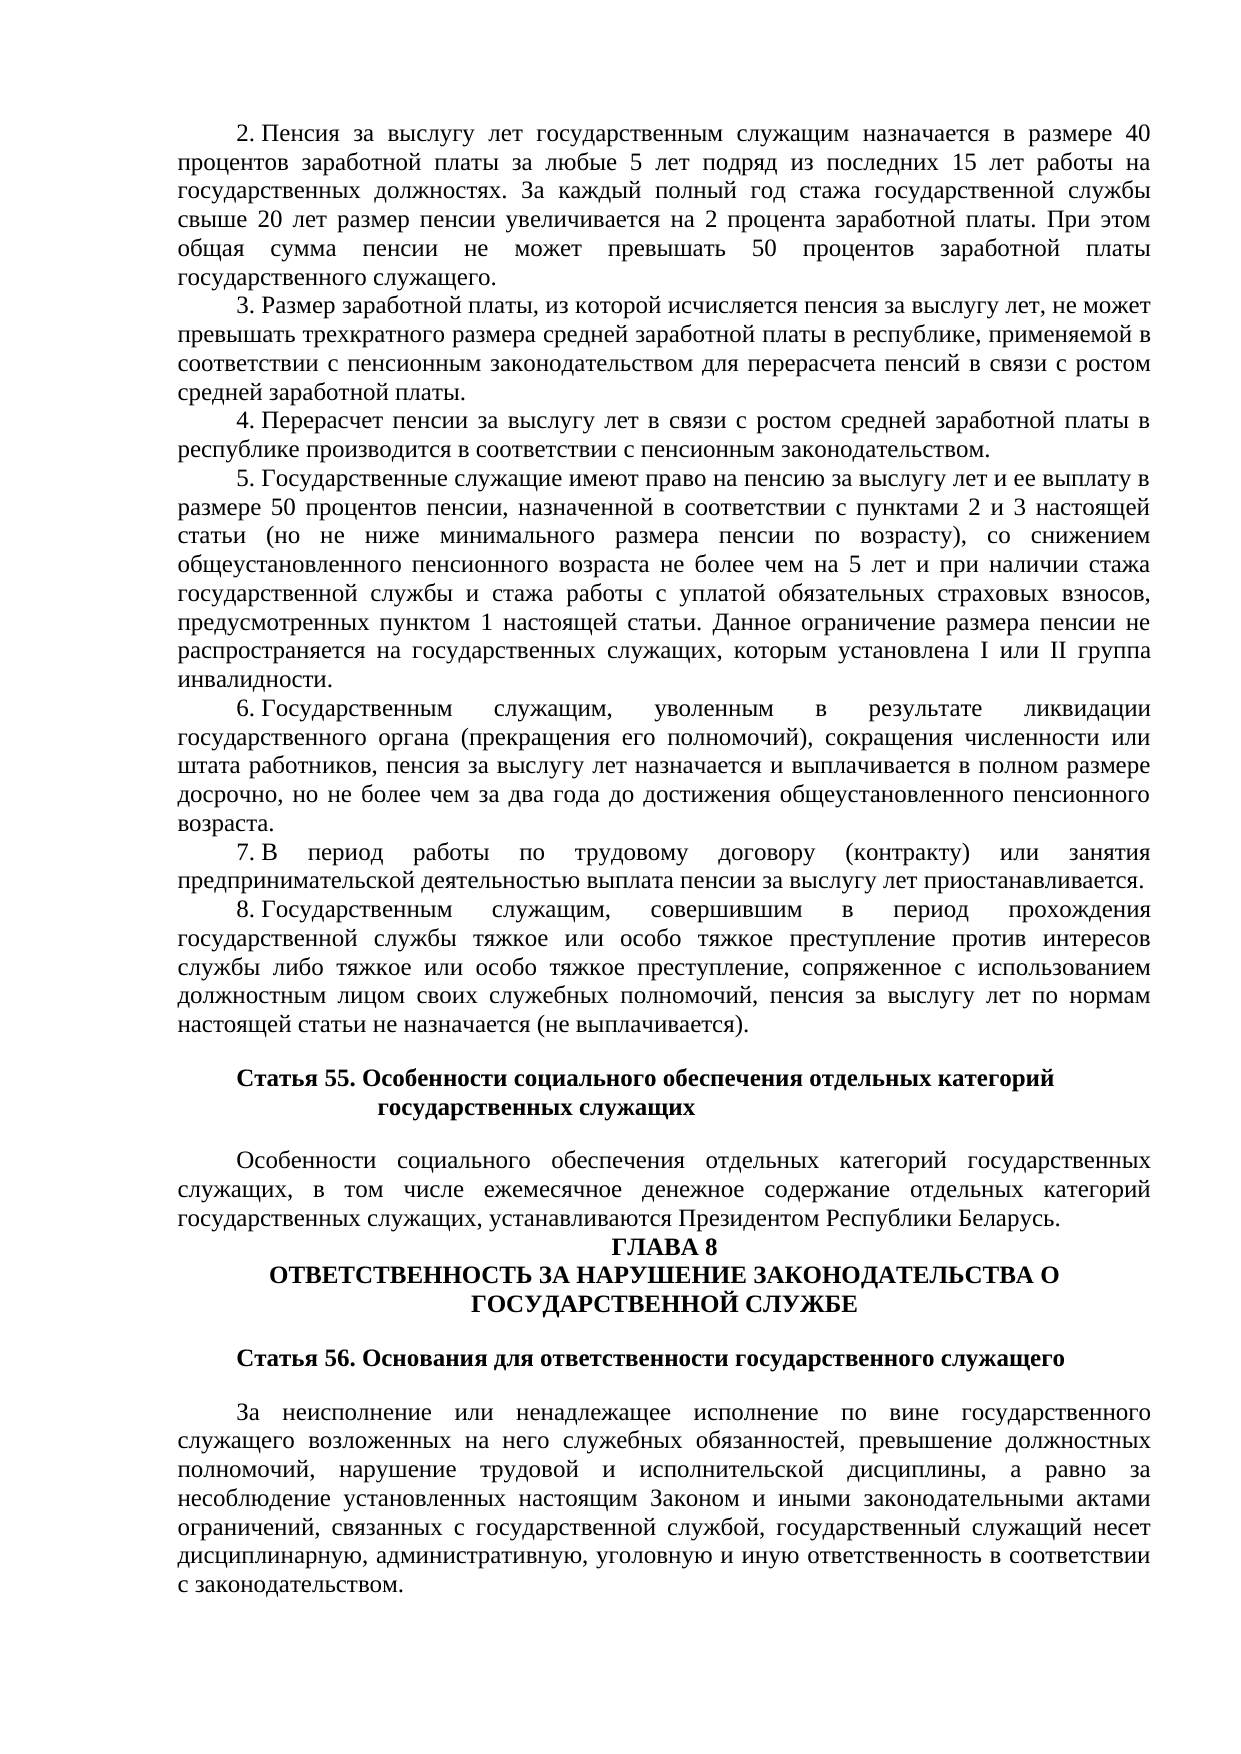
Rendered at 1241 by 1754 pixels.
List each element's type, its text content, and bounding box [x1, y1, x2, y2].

text 2. Пенсия за выслугу лет государственным служащим назначается в размере 40 процентов заработной платы за любые 5 лет подряд из последних 15 лет работы на государственных должностях. За каждый полный год стажа государственной службы свыше 20 лет размер пенсии увеличивается на 2 процента заработной платы. При этом общая сумма пенсии не может превышать 50 процентов заработной платы государственного служащего. [177, 118, 1152, 291]
text 4. Перерасчет пенсии за выслугу лет в связи с ростом средней заработной платы в республике производится в соответствии с пенсионным законодательством. [177, 406, 1152, 463]
text 6. Государственным служащим, уволенным в результате ликвидации государственного органа (прекращения его полномочий), сокращения численности или штата работников, пенсия за выслугу лет назначается и выплачивается в полном размере досрочно, но не более чем за два года до достижения общеустановленного пенсионного возраста. [177, 693, 1152, 837]
text За неисполнение или ненадлежащее исполнение по вине государственного служащего возложенных на него служебных обязанностей, превышение должностных полномочий, нарушение трудовой и исполнительской дисциплины, а равно за несоблюдение установленных настоящим Законом и иными законодательными актами ограничений, связанных с государственной службой, государственный служащий несет дисциплинарную, административную, уголовную и иную ответственность в соответствии с законодательством. [177, 1397, 1152, 1598]
text 5. Государственные служащие имеют право на пенсию за выслугу лет и ее выплату в размере 50 процентов пенсии, назначенной в соответствии с пунктами 2 и 3 настоящей статьи (но не ниже минимального размера пенсии по возрасту), со снижением общеустановленного пенсионного возраста не более чем на 5 лет и при наличии стажа государственной службы и стажа работы с уплатой обязательных страховых взносов, предусмотренных пунктом 1 настоящей статьи. Данное ограничение размера пенсии не распространяется на государственных служащих, которым установлена I или II группа инвалидности. [177, 463, 1152, 693]
text Статья 56. Основания для ответственности государственного служащего [236, 1343, 1152, 1372]
text ГЛАВА 8 ОТВЕТСТВЕННОСТЬ ЗА НАРУШЕНИЕ ЗАКОНОДАТЕЛЬСТВА О ГОСУДАРСТВЕННОЙ СЛУЖБЕ [177, 1232, 1152, 1318]
text 3. Размер заработной платы, из которой исчисляется пенсия за выслугу лет, не может превышать трехкратного размера средней заработной платы в республике, применяемой в соответствии с пенсионным законодательством для перерасчета пенсий в связи с ростом средней заработной платы. [177, 291, 1152, 406]
text Статья 55. Особенности социального обеспечения отдельных категорий государственных служащих [236, 1063, 1152, 1121]
text Особенности социального обеспечения отдельных категорий государственных служащих, в том числе ежемесячное денежное содержание отдельных категорий государственных служащих, устанавливаются Президентом Республики Беларусь. [177, 1146, 1152, 1232]
text 7. В период работы по трудовому договору (контракту) или занятия предпринимательской деятельностью выплата пенсии за выслугу лет приостанавливается. [177, 837, 1152, 894]
text 8. Государственным служащим, совершившим в период прохождения государственной службы тяжкое или особо тяжкое преступление против интересов службы либо тяжкое или особо тяжкое преступление, сопряженное с использованием должностным лицом своих служебных полномочий, пенсия за выслугу лет по нормам настоящей статьи не назначается (не выплачивается). [177, 894, 1152, 1038]
